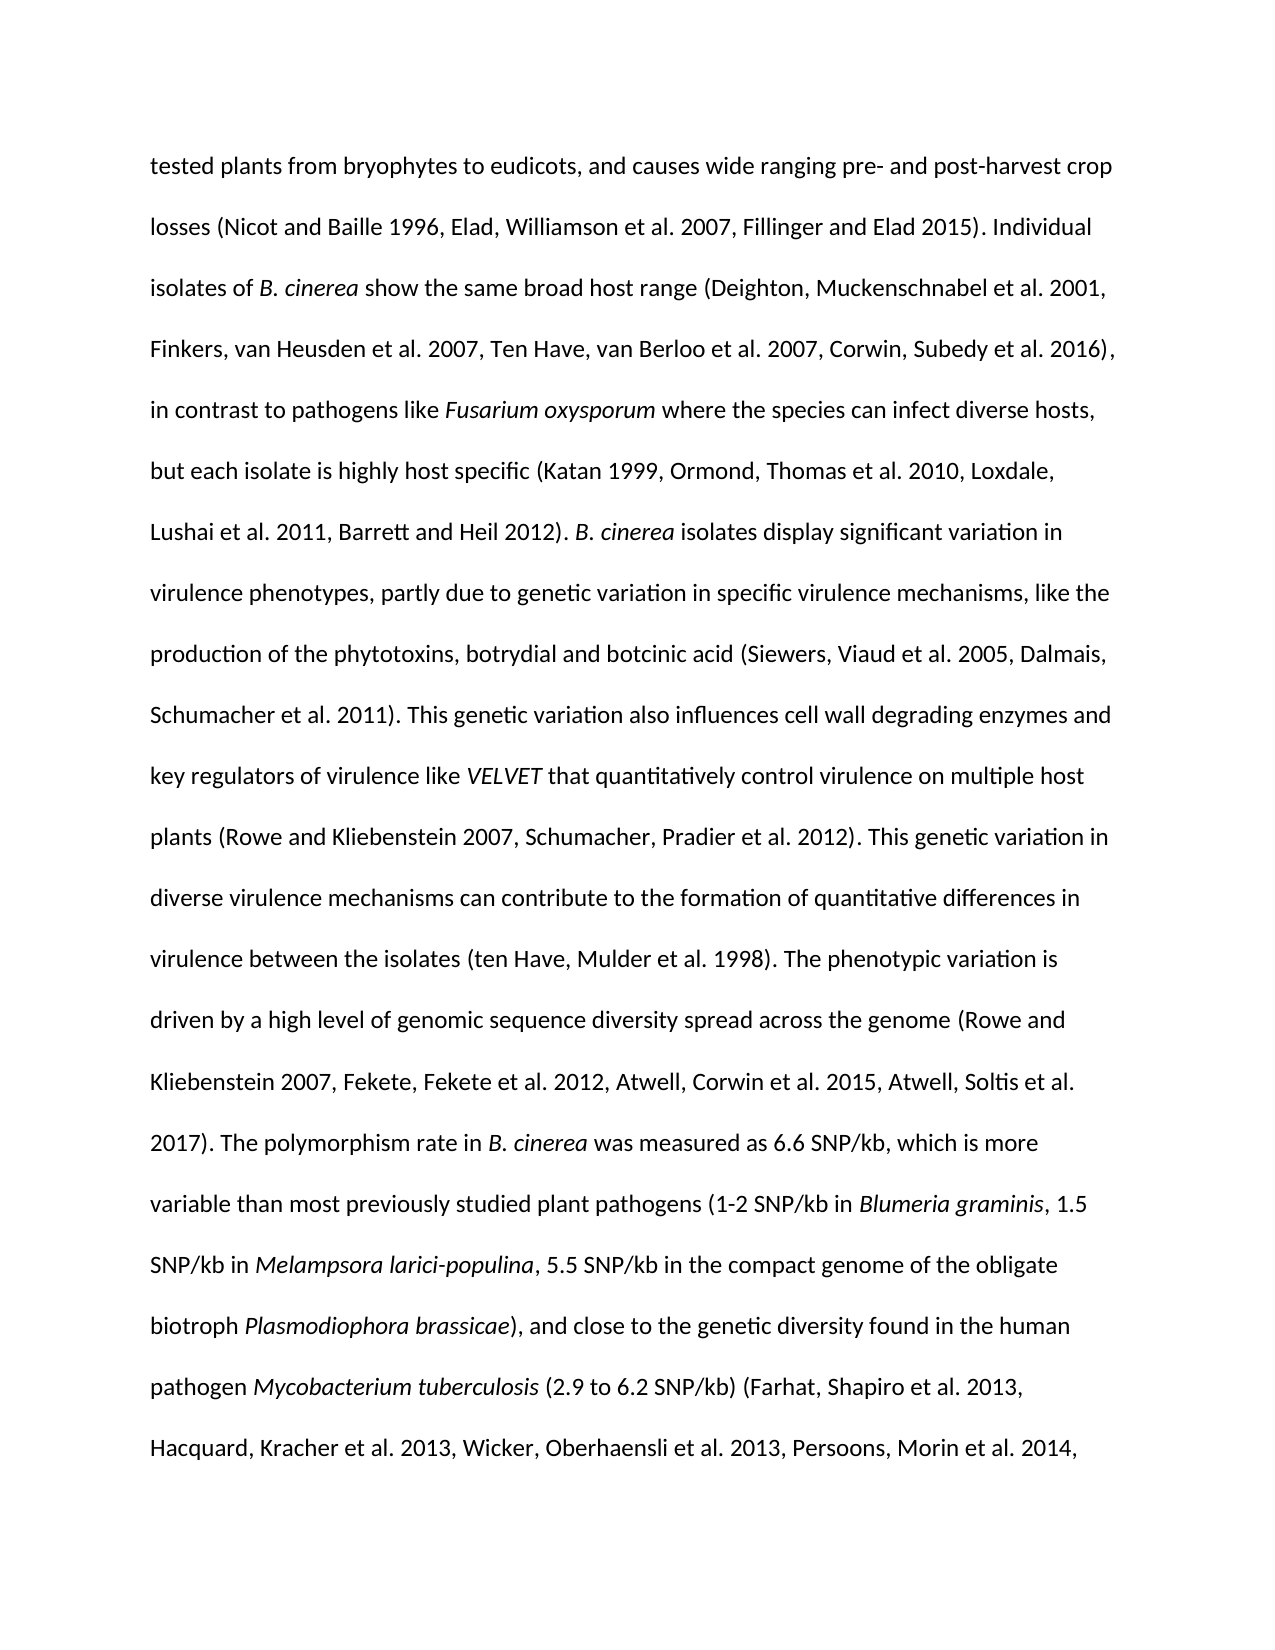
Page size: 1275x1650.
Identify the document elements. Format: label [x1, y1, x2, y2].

text [150, 150, 1125, 1462]
